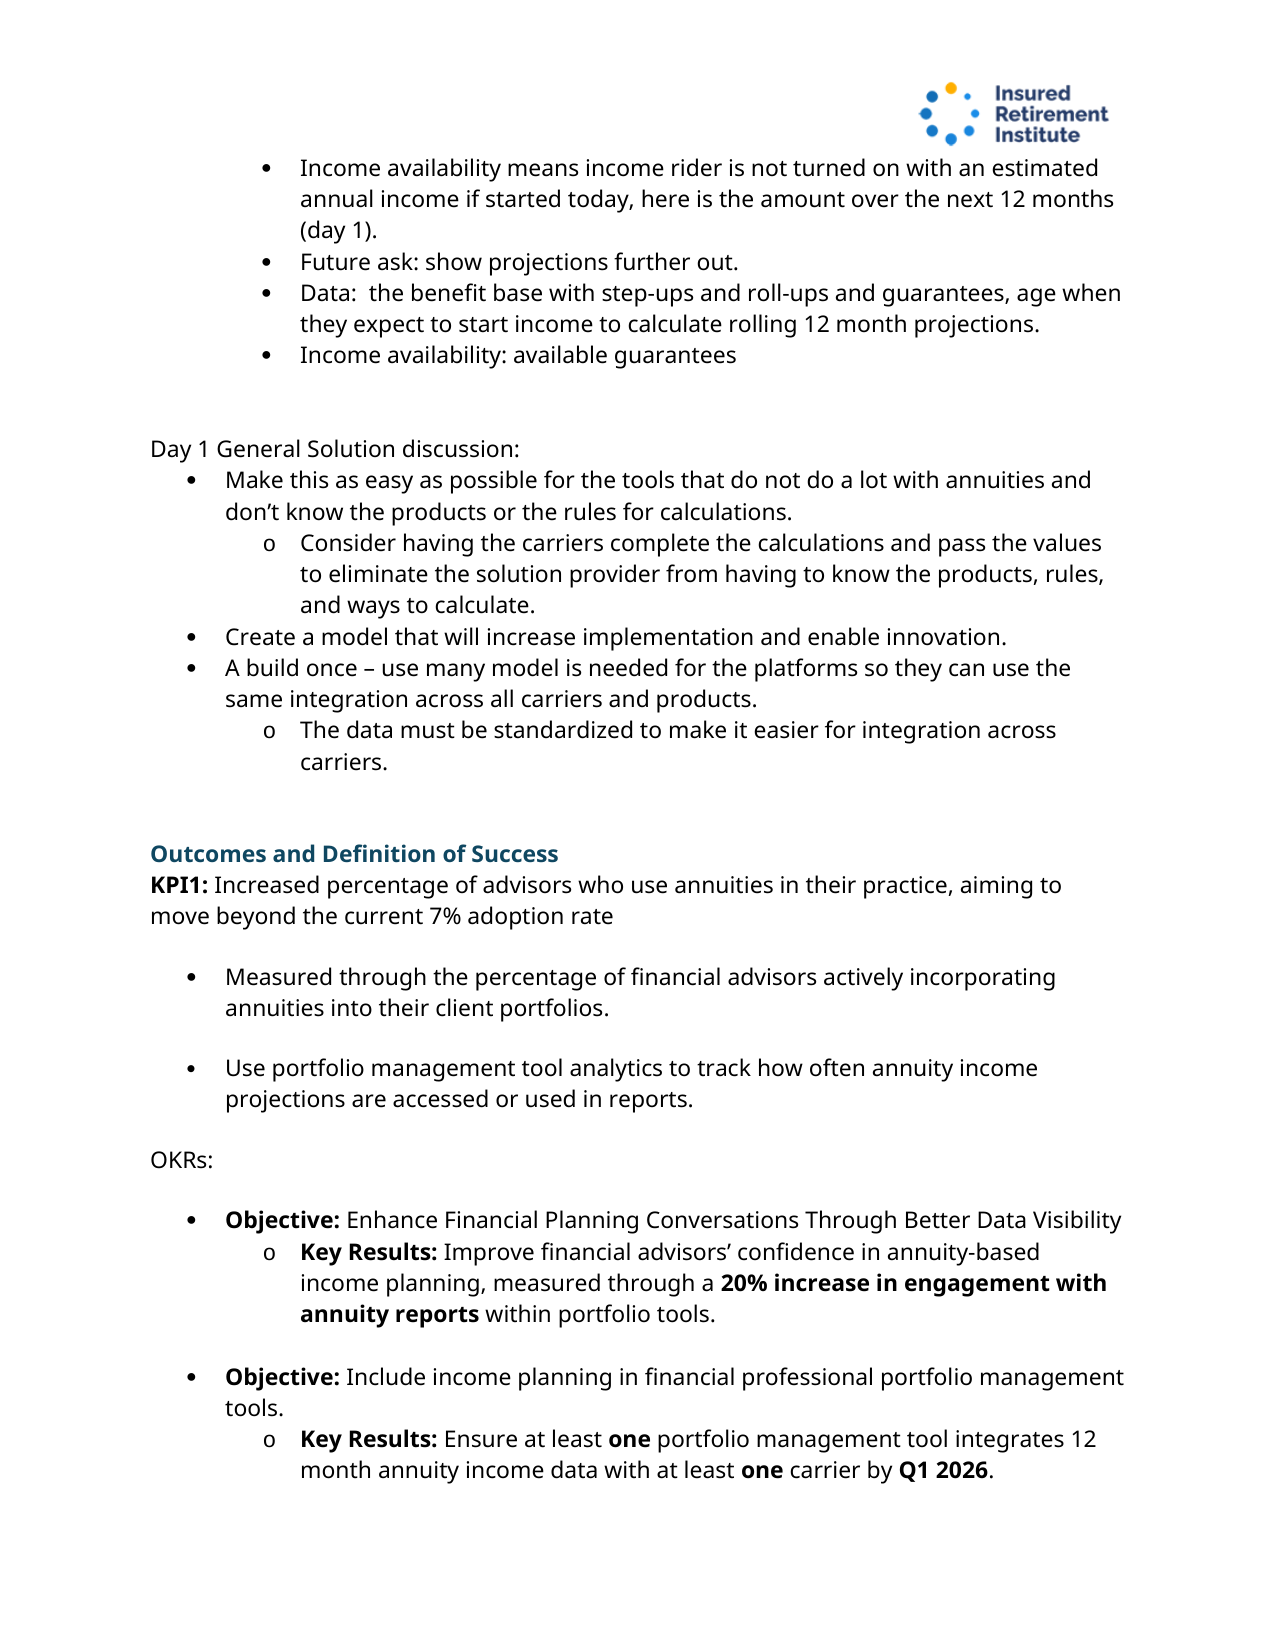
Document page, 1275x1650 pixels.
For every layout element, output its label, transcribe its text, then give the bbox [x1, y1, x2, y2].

text KPI1: Increased percentage of advisors who use annuities in their practice, aiming to move beyond the current 7% adoption rate [150, 869, 1125, 931]
list Key Results: Improve financial advisors’ confidence in annuity-based income planning, measured through a 20% increase in engagement with annuity reports within portfolio tools. [262, 1235, 1125, 1329]
list Objective: Include income planning in financial professional portfolio management tools. [187, 1361, 1125, 1423]
list Data: the benefit base with step-ups and roll-ups and guarantees, age when they expect to start income to calculate rolling 12 month projections. [262, 277, 1125, 339]
list Make this as easy as possible for the tools that do not do a lot with annuities and don’t know the products or the rules for calculations. [187, 464, 1125, 527]
list Consider having the carriers complete the calculations and pass the values to eliminate the solution provider from having to know the products, rules, and ways to calculate. [262, 527, 1125, 621]
text OKRs: [150, 1144, 1125, 1175]
list Key Results: Ensure at least one portfolio management tool integrates 12 month annuity income data with at least one carrier by Q1 2026. [262, 1423, 1125, 1486]
list Future ask: show projections further out. [262, 246, 1125, 277]
subtitle Outcomes and Definition of Success [150, 837, 1125, 869]
text Day 1 General Solution discussion: [150, 433, 1125, 464]
list Measured through the percentage of financial advisors actively incorporating annuities into their client portfolios. [187, 960, 1125, 1023]
list Objective: Enhance Financial Planning Conversations Through Better Data Visibility [187, 1204, 1125, 1235]
list The data must be standardized to make it easier for integration across carriers. [262, 714, 1125, 777]
list Income availability means income rider is not turned on with an estimated annual income if started today, here is the amount over the next 12 months (day 1). [262, 152, 1125, 246]
picture [905, 75, 1125, 152]
list Income availability: available guarantees [262, 339, 1125, 371]
list A build once – use many model is needed for the platforms so they can use the same integration across all carriers and products. [187, 652, 1125, 714]
list Use portfolio management tool analytics to track how often annuity income projections are accessed or used in reports. [187, 1052, 1125, 1114]
list Create a model that will increase implementation and enable innovation. [187, 621, 1125, 652]
